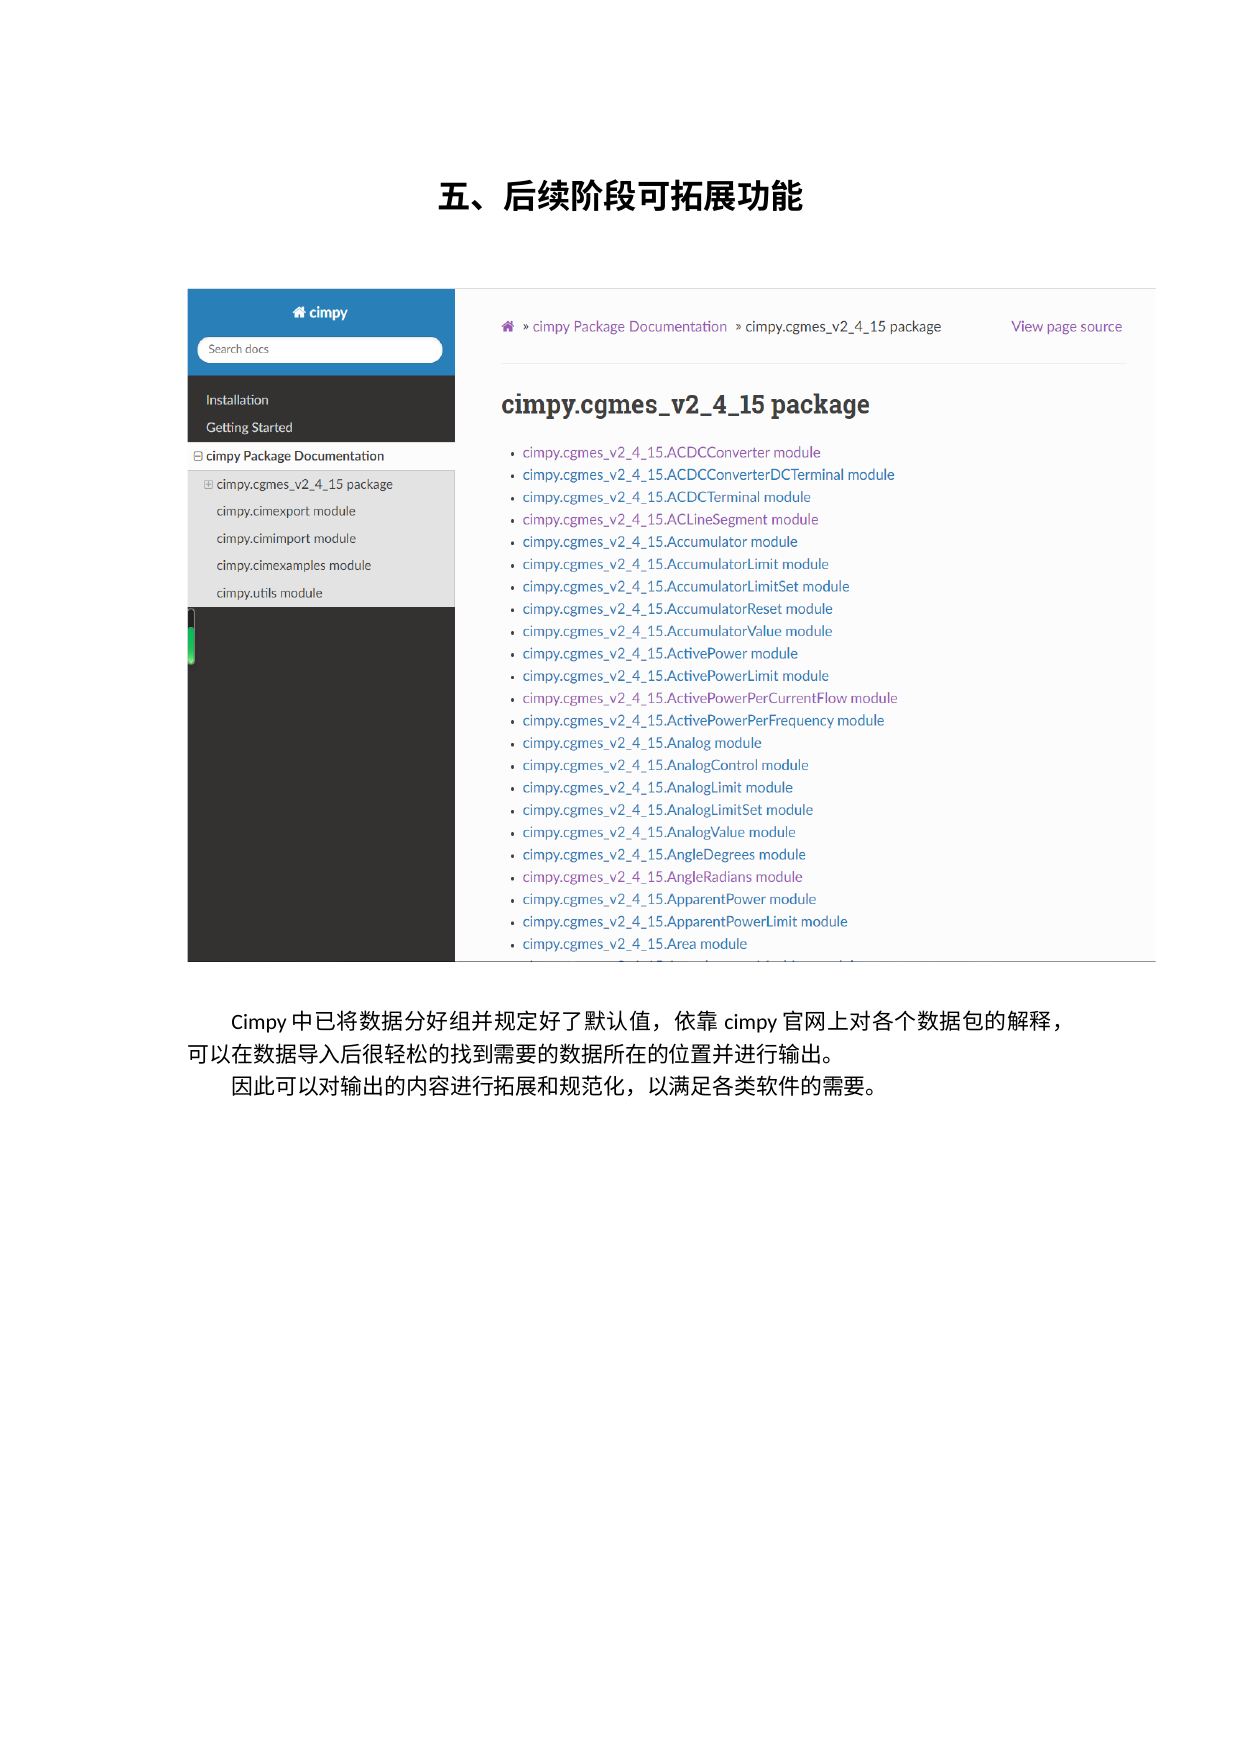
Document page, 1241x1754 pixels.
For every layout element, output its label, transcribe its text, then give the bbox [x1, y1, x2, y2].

text Cimpy中已将数据分好组并规定好了默认值，依靠cimpy官网上对各个数据包的解释，可以在数据导入后很轻松的找到需要的数据所在的位置并进行输出。 [187, 1004, 1053, 1069]
text 因此可以对输出的内容进行拓展和规范化，以满足各类软件的需要。 [187, 1069, 1053, 1101]
subtitle 五、后续阶段可拓展功能 [187, 162, 1053, 227]
picture [187, 288, 1156, 962]
